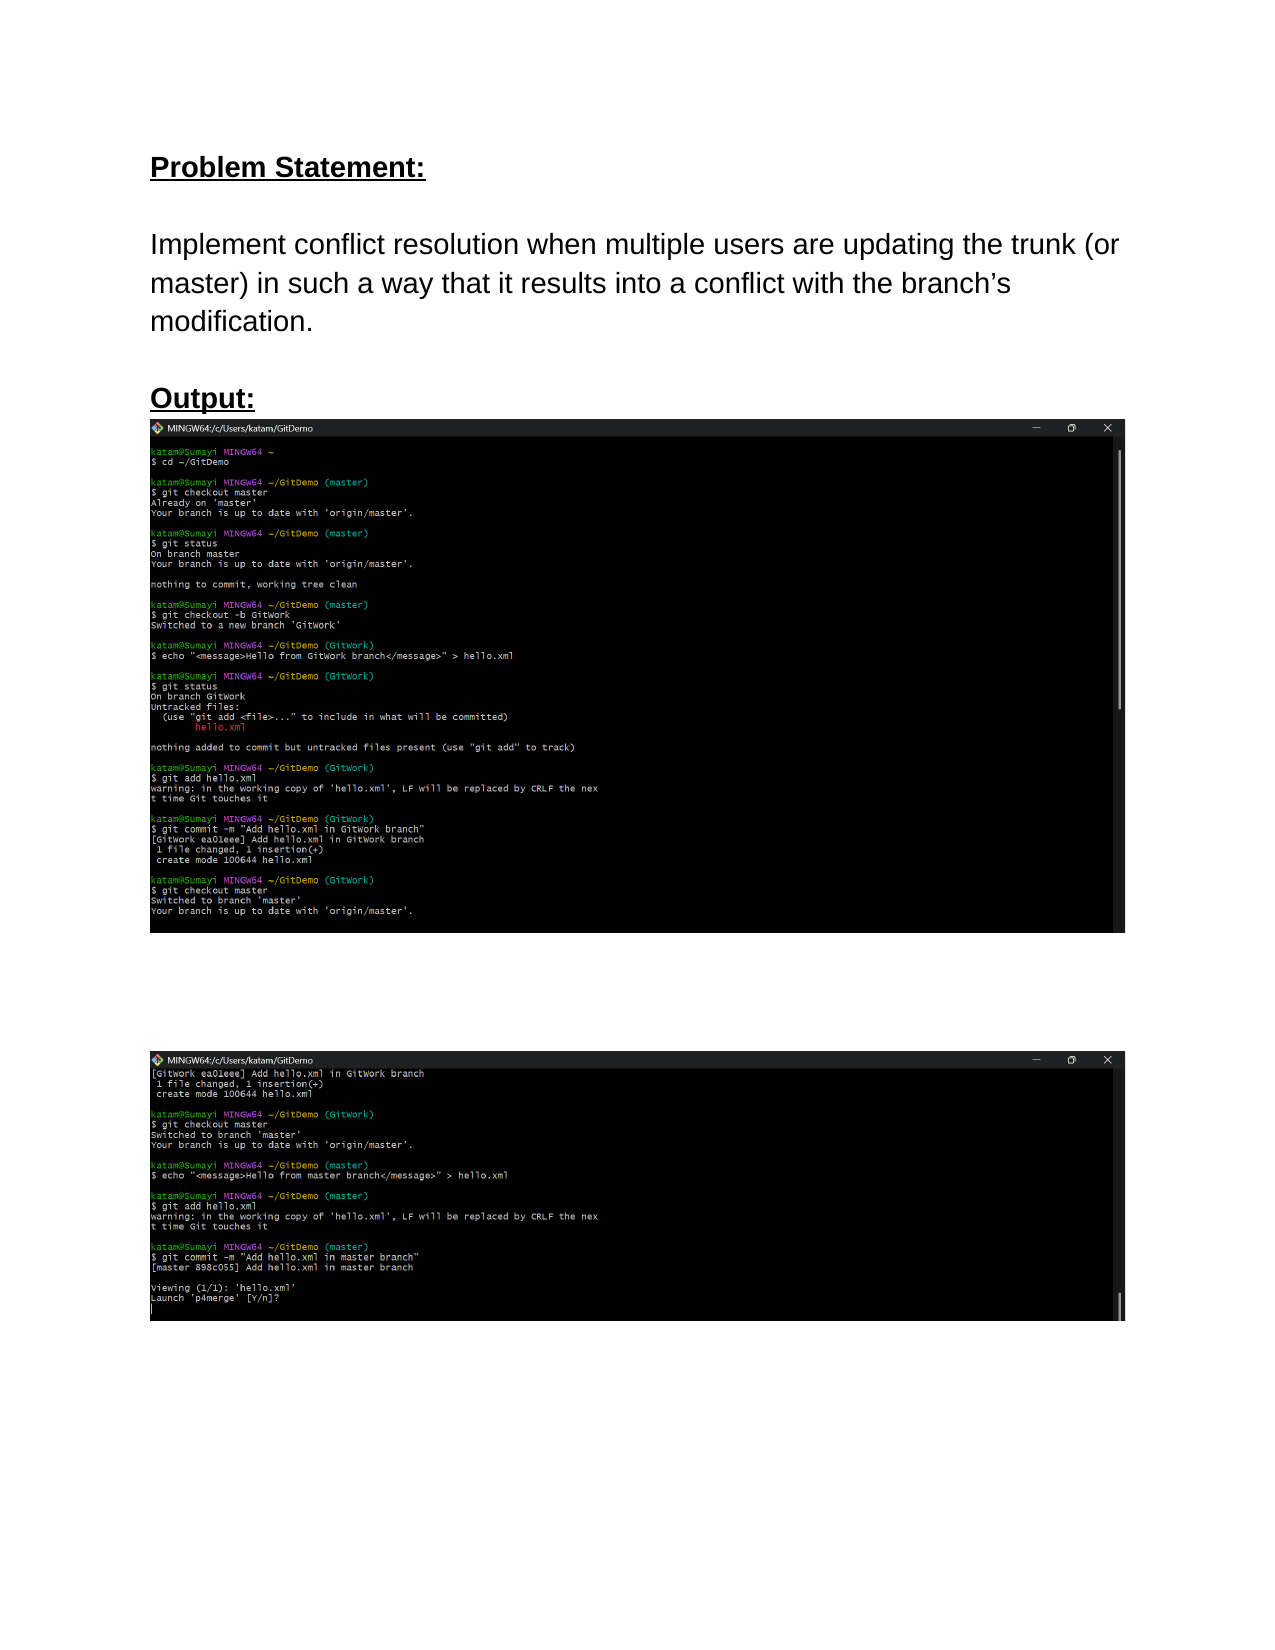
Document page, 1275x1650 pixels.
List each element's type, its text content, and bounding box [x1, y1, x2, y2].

text Output: [150, 381, 1125, 415]
text Implement conflict resolution when multiple users are updating the trunk (or master) in such a way that it results into a conflict with the branch’s modification. [150, 227, 1125, 338]
picture [150, 1051, 1125, 1321]
text Problem Statement: [150, 150, 1125, 183]
picture [150, 419, 1125, 933]
